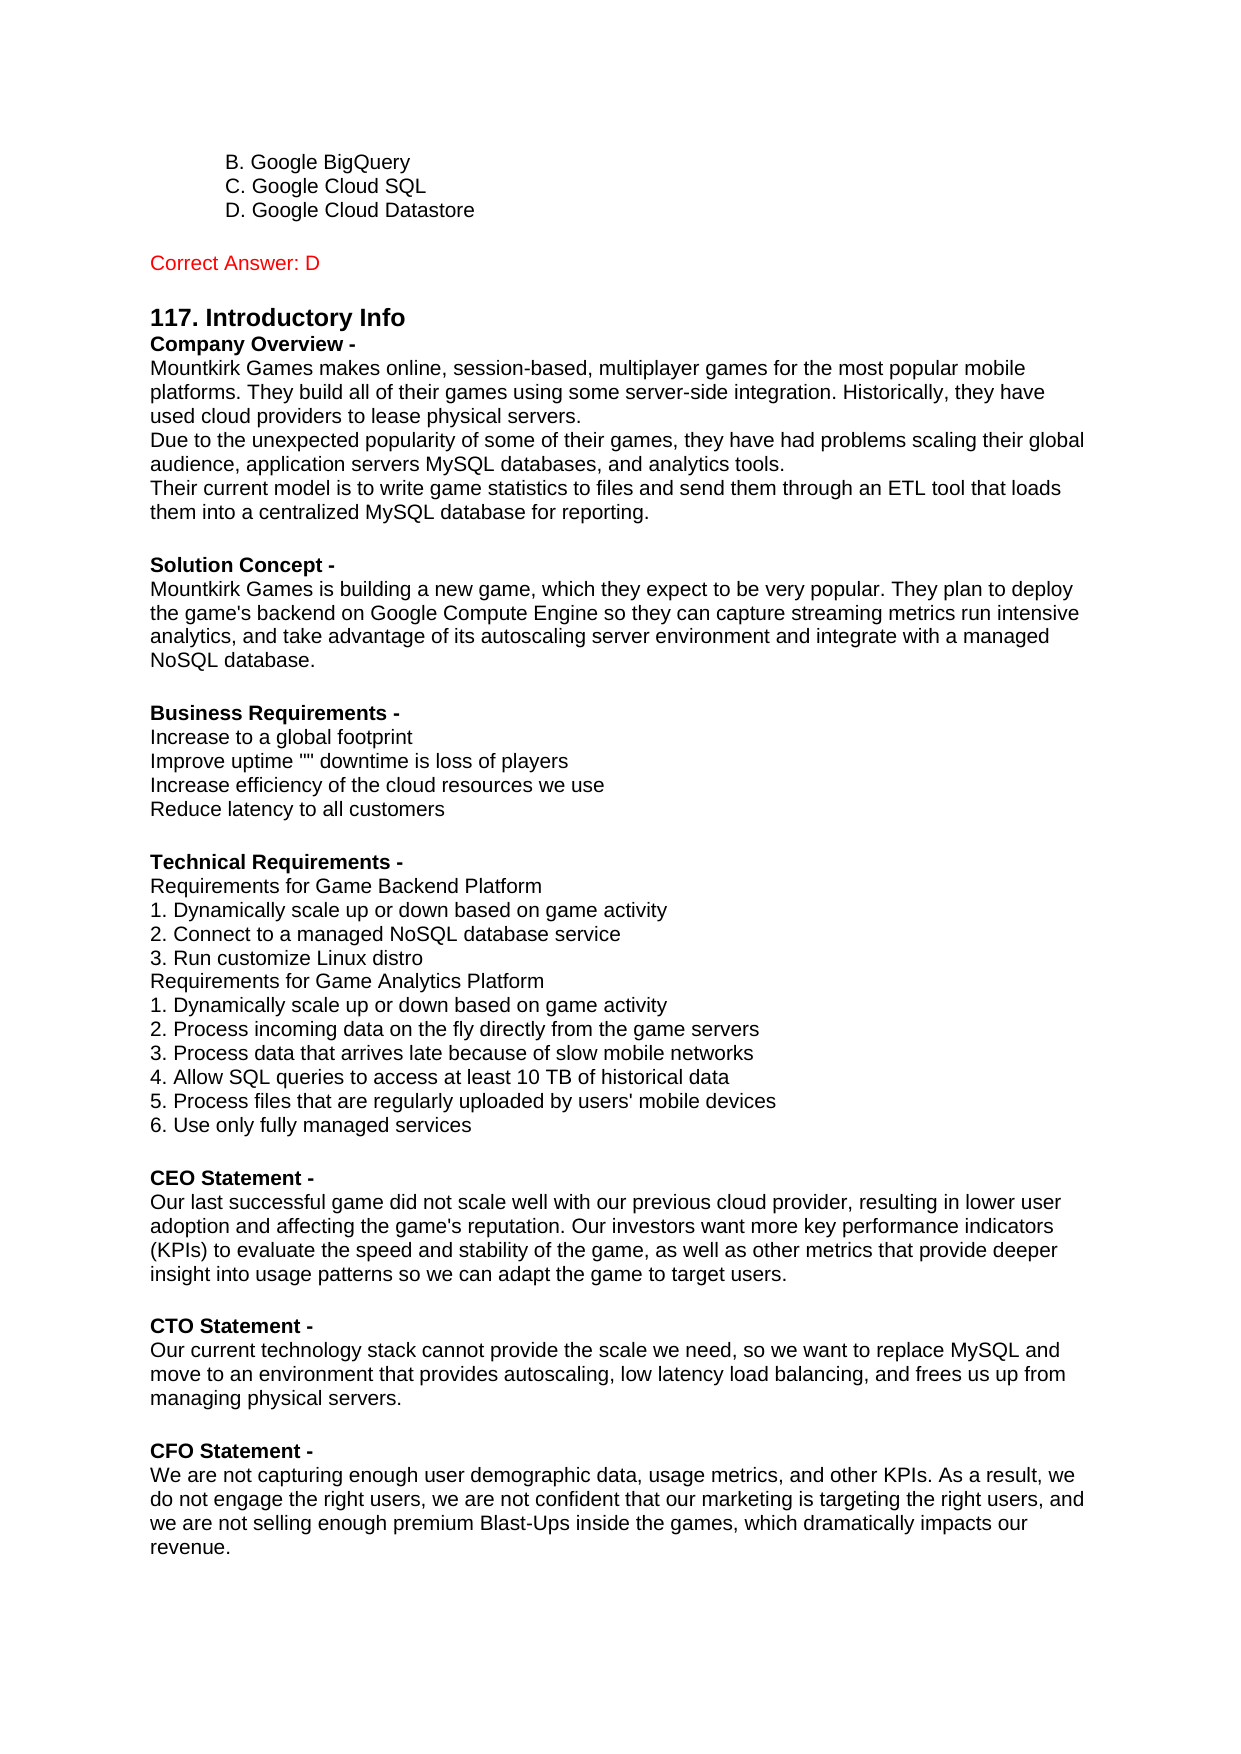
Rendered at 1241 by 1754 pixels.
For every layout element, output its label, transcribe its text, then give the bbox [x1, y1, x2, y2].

text 1. Dynamically scale up or down based on game activity [150, 993, 1090, 1017]
text Due to the unexpected popularity of some of their games, they have had problems scaling their global audience, application servers MySQL databases, and analytics tools. [150, 428, 1090, 476]
text B. Google BigQuery [225, 150, 1090, 174]
text 6. Use only fully managed services [150, 1113, 1090, 1137]
text D. Google Cloud Datastore [225, 198, 1090, 222]
text Increase to a global footprint [150, 725, 1090, 749]
text 1. Dynamically scale up or down based on game activity [150, 897, 1090, 921]
text CTO Statement - [150, 1314, 1090, 1338]
text 2. Process incoming data on the fly directly from the game servers [150, 1017, 1090, 1041]
text Requirements for Game Backend Platform [150, 873, 1090, 897]
text Company Overview - [150, 332, 1090, 356]
text Requirements for Game Analytics Platform [150, 969, 1090, 993]
text Our last successful game did not scale well with our previous cloud provider, resulting in lower user adoption and affecting the game's reputation. Our investors want more key performance indicators (KPIs) to evaluate the speed and stability of the game, as well as other metrics that provide deeper insight into usage patterns so we can adapt the game to target users. [150, 1190, 1090, 1286]
text Correct Answer: D [150, 251, 1090, 274]
text Improve uptime "" downtime is loss of players [150, 749, 1090, 773]
text 3. Run customize Linux distro [150, 945, 1090, 969]
text Mountkirk Games is building a new game, which they expect to be very popular. They plan to deploy the game's backend on Google Compute Engine so they can capture streaming metrics run intensive analytics, and take advantage of its autoscaling server environment and integrate with a managed NoSQL database. [150, 576, 1090, 672]
text 4. Allow SQL queries to access at least 10 TB of historical data [150, 1065, 1090, 1089]
text 117. Introductory Info [150, 303, 1090, 332]
text We are not capturing enough user demographic data, usage metrics, and other KPIs. As a result, we do not engage the right users, we are not confident that our marketing is targeting the right users, and we are not selling enough premium Blast-Ups inside the games, which dramatically impacts our revenue. [150, 1463, 1090, 1559]
text CFO Statement - [150, 1439, 1090, 1463]
text Their current model is to write game statistics to files and send them through an ETL tool that loads them into a centralized MySQL database for reporting. [150, 476, 1090, 524]
text Solution Concept - [150, 552, 1090, 576]
text 5. Process files that are regularly uploaded by users' mobile devices [150, 1089, 1090, 1113]
text Mountkirk Games makes online, session-based, multiplayer games for the most popular mobile platforms. They build all of their games using some server-side integration. Historically, they have used cloud providers to lease physical servers. [150, 356, 1090, 428]
text C. Google Cloud SQL [225, 174, 1090, 198]
text Technical Requirements - [150, 849, 1090, 873]
text Increase efficiency of the cloud resources we use [150, 773, 1090, 797]
text Reduce latency to all customers [150, 797, 1090, 821]
text 2. Connect to a managed NoSQL database service [150, 921, 1090, 945]
text Our current technology stack cannot provide the scale we need, so we want to replace MySQL and move to an environment that provides autoscaling, low latency load balancing, and frees us up from managing physical servers. [150, 1338, 1090, 1410]
text 3. Process data that arrives late because of slow mobile networks [150, 1041, 1090, 1065]
text Business Requirements - [150, 701, 1090, 725]
text CEO Statement - [150, 1166, 1090, 1190]
